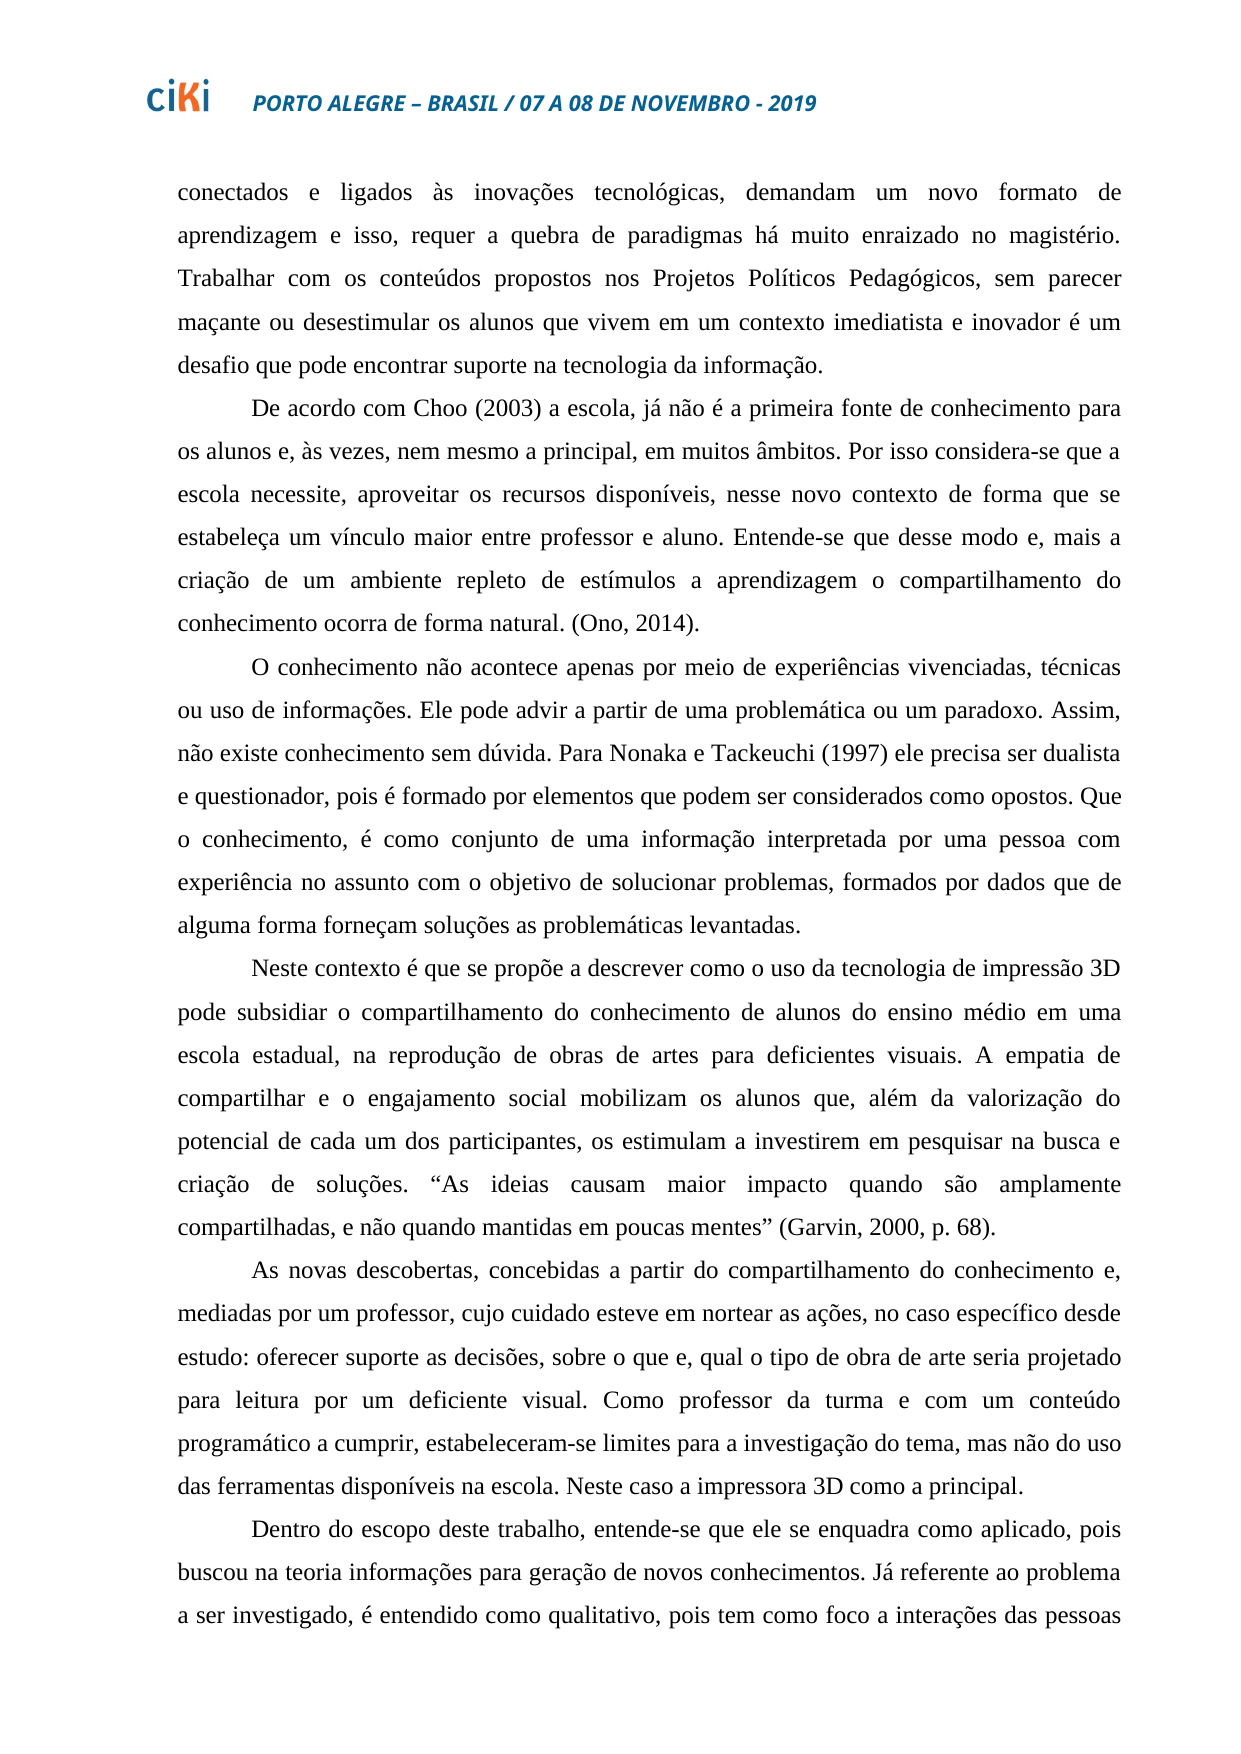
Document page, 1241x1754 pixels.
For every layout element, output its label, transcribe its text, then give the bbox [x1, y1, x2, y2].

text Neste contexto é que se propõe a descrever como o uso da tecnologia de impressão 3D pode subsidiar o compartilhamento do conhecimento de alunos do ensino médio em uma escola estadual, na reprodução de obras de artes para deficientes visuais. A empatia de compartilhar e o engajamento social mobilizam os alunos que, além da valorização do potencial de cada um dos participantes, os estimulam a investirem em pesquisar na busca e criação de soluções. “As ideias causam maior impacto quando são amplamente compartilhadas, e não quando mantidas em poucas mentes” (Garvin, 2000, p. 68). [177, 953, 1122, 1241]
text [177, 1514, 1122, 1629]
picture [145, 73, 214, 126]
text De acordo com Choo (2003) a escola, já não é a primeira fonte de conhecimento para os alunos e, às vezes, nem mesmo a principal, em muitos âmbitos. Por isso considera-se que a escola necessite, aproveitar os recursos disponíveis, nesse novo contexto de forma que se estabeleça um vínculo maior entre professor e aluno. Entende-se que desse modo e, mais a criação de um ambiente repleto de estímulos a aprendizagem o compartilhamento do conhecimento ocorra de forma natural. (Ono, 2014). [177, 393, 1122, 637]
text O conhecimento não acontece apenas por meio de experiências vivenciadas, técnicas ou uso de informações. Ele pode advir a partir de uma problemática ou um paradoxo. Assim, não existe conhecimento sem dúvida. Para Nonaka e Tackeuchi (1997) ele precisa ser dualista e questionador, pois é formado por elementos que podem ser considerados como opostos. Que o conhecimento, é como conjunto de uma informação interpretada por uma pessoa com experiência no assunto com o objetivo de solucionar problemas, formados por dados que de alguma forma forneçam soluções as problemáticas levantadas. [177, 652, 1122, 939]
text As novas descobertas, concebidas a partir do compartilhamento do conhecimento e, mediadas por um professor, cujo cuidado esteve em nortear as ações, no caso específico desde estudo: oferecer suporte as decisões, sobre o que e, qual o tipo de obra de arte seria projetado para leitura por um deficiente visual. Como professor da turma e com um conteúdo programático a cumprir, estabeleceram-se limites para a investigação do tema, mas não do uso das ferramentas disponíveis na escola. Neste caso a impressora 3D como a principal. [177, 1255, 1122, 1500]
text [177, 177, 1122, 378]
